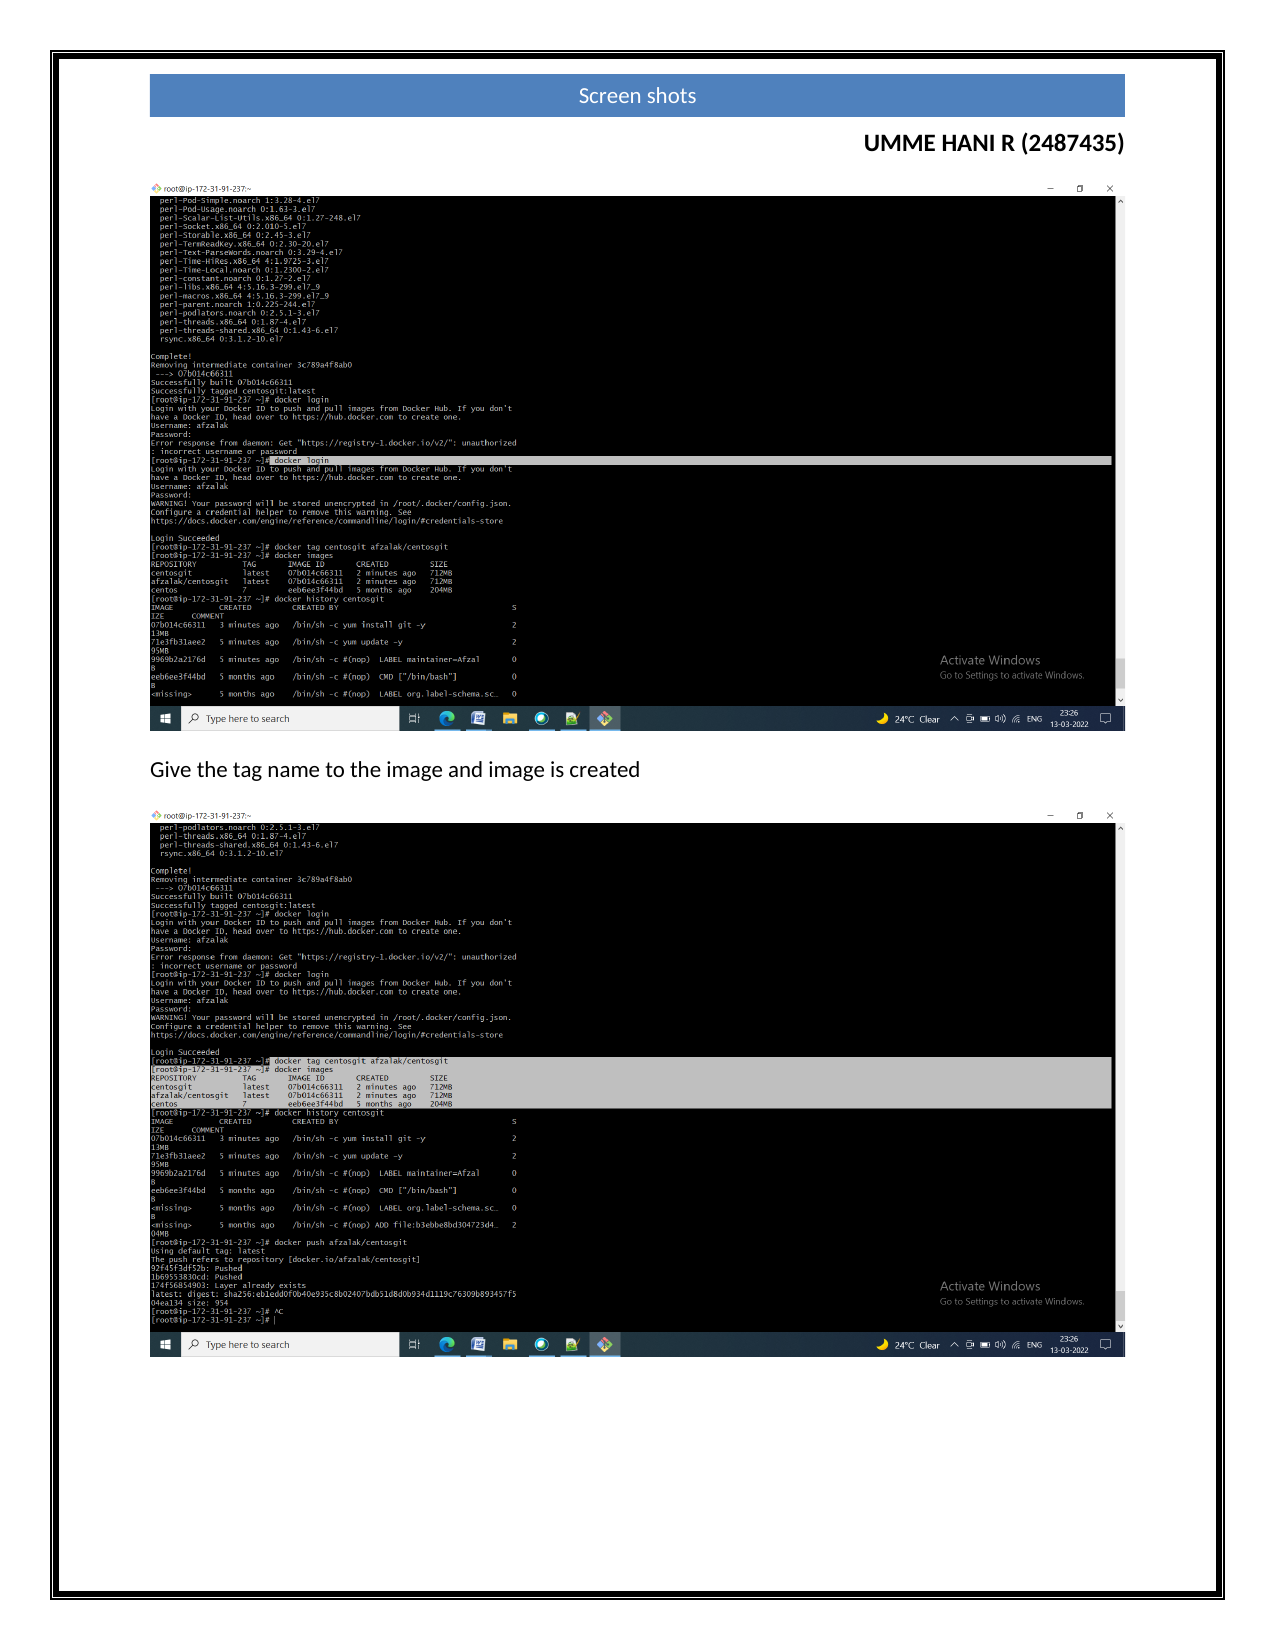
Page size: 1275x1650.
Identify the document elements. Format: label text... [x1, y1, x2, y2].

picture [150, 808, 1125, 1357]
picture [150, 182, 1125, 731]
text Give the tag name to the image and image is created [150, 755, 1125, 783]
